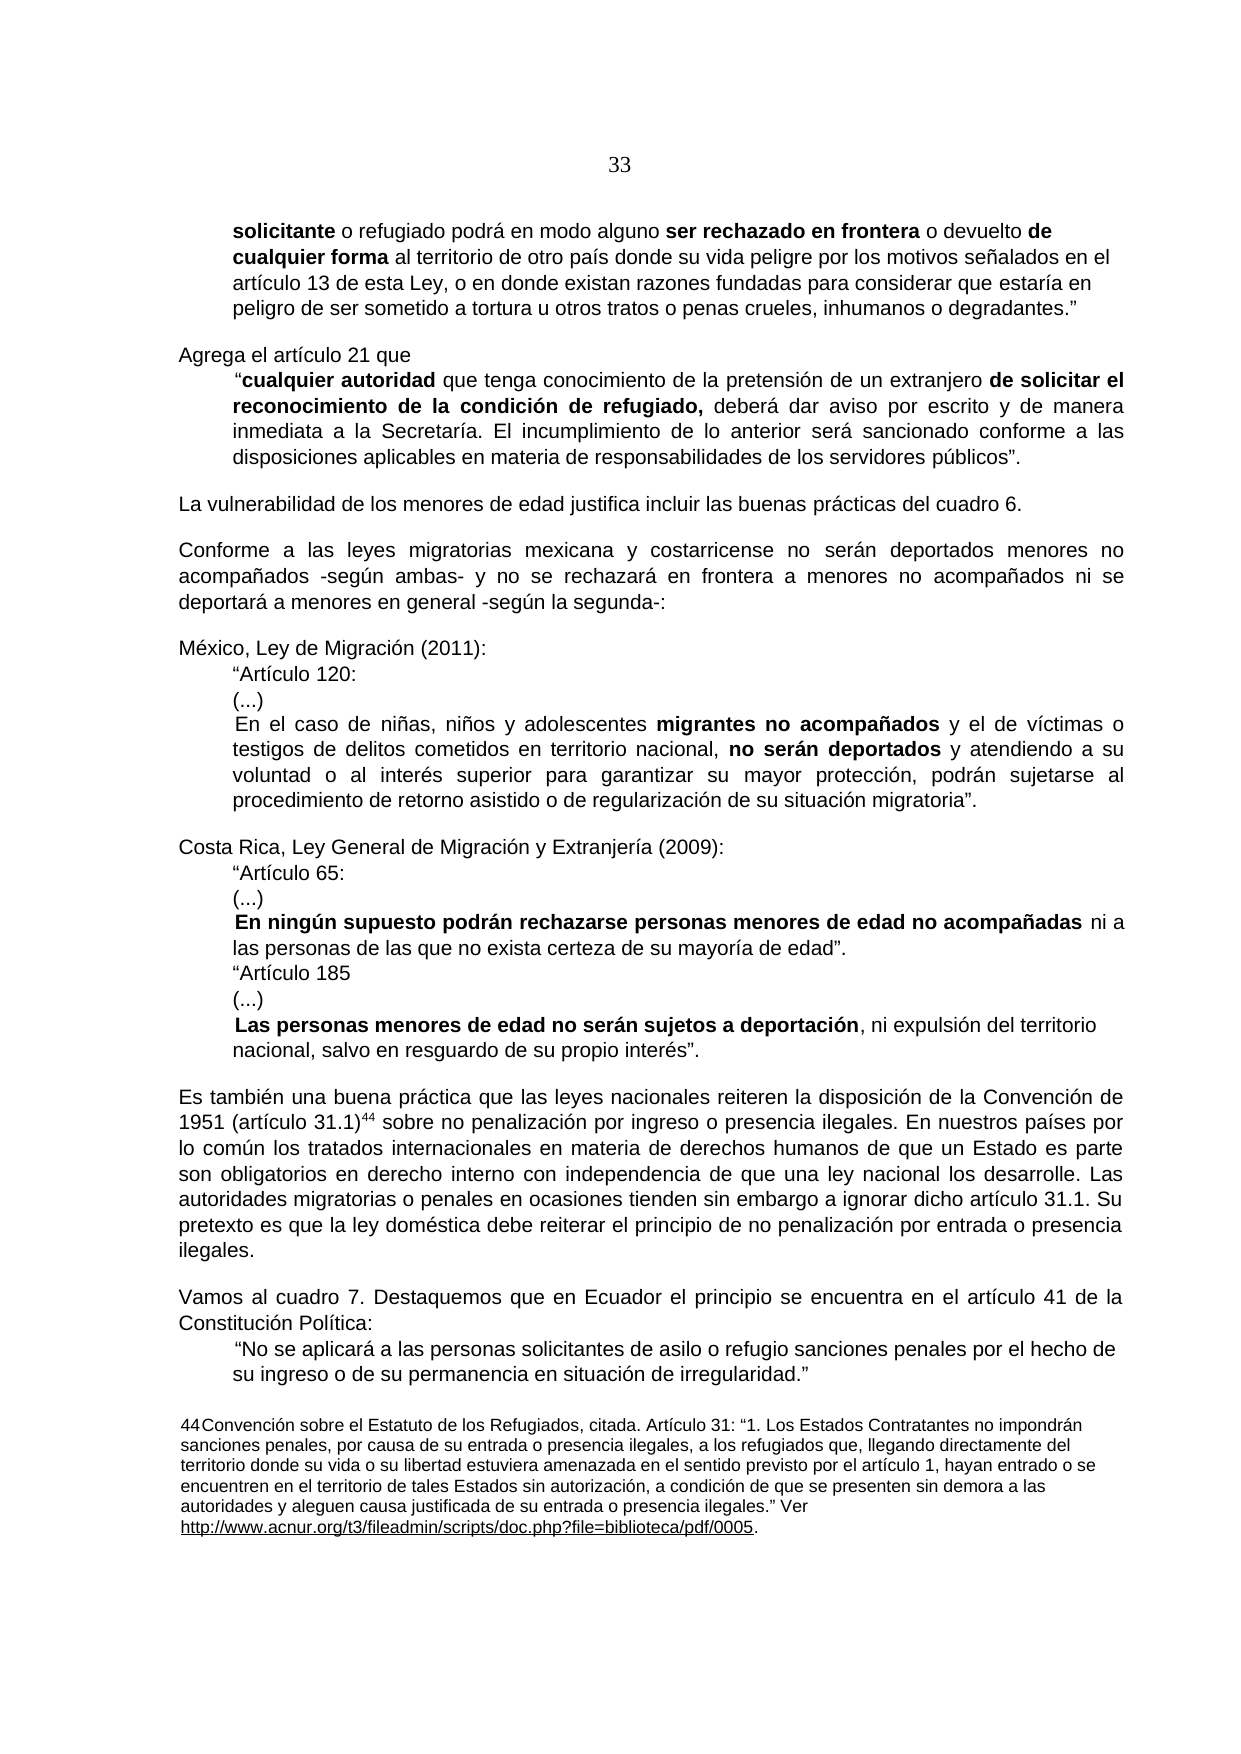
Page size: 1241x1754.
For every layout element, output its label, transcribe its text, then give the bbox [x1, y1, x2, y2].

text En ningún supuesto podrán rechazarse personas menores de edad no acompañadas ni a las personas de las que no exista certeza de su mayoría de edad”. [232, 910, 1124, 959]
text “Artículo 120: [232, 662, 1124, 686]
text (...) [232, 886, 1124, 910]
text Conforme a las leyes migratorias mexicana y costarricense no serán deportados menores no acompañados -según ambas- y no se rechazará en frontera a menores no acompañados ni se deportará a menores en general -según la segunda-: [178, 538, 1124, 613]
text Las personas menores de edad no serán sujetos a deportación, ni expulsión del territorio nacional, salvo en resguardo de su propio interés”. [232, 1012, 1124, 1062]
text “No se aplicará a las personas solicitantes de asilo o refugio sanciones penales por el hecho de su ingreso o de su permanencia en situación de irregularidad.” [232, 1336, 1124, 1386]
text (...) [232, 687, 1124, 711]
text Ley mexicana sobre Refugiados y Protección Complementaria de 2011, artículo 6: “Ningún solicitante o refugiado podrá en modo alguno ser rechazado en frontera o devuelto de cualquier forma al territorio de otro país donde su vida peligre por los motivos señalados en el artículo 13 de esta Ley, o en donde existan razones fundadas para considerar que estaría en peligro de ser sometido a tortura u otros tratos o penas crueles, inhumanos o degradantes.” [178, 219, 1124, 320]
text Agrega el artículo 21 que [126, 342, 1124, 366]
text Costa Rica, Ley General de Migración y Extranjería (2009): [126, 835, 1124, 859]
text “Artículo 185 [232, 961, 1124, 985]
text México, Ley de Migración (2011): [126, 636, 1124, 660]
text (...) [232, 987, 1124, 1011]
text En el caso de niñas, niños y adolescentes migrantes no acompañados y el de víctimas o testigos de delitos cometidos en territorio nacional, no serán deportados y atendiendo a su voluntad o al interés superior para garantizar su mayor protección, podrán sujetarse al procedimiento de retorno asistido o de regularización de su situación migratoria”. [232, 711, 1124, 812]
text “cualquier autoridad que tenga conocimiento de la pretensión de un extranjero de solicitar el reconocimiento de la condición de refugiado, deberá dar aviso por escrito y de manera inmediata a la Secretaría. El incumplimiento de lo anterior será sancionado conforme a las disposiciones aplicables en materia de responsabilidades de los servidores públicos”. [232, 368, 1124, 469]
text Es también una buena práctica que las leyes nacionales reiteren la disposición de la Convención de 1951 (artículo 31.1) sobre no penalización por ingreso o presencia ilegales. En nuestros países por lo común los tratados internacionales en materia de derechos humanos de que un Estado es parte son obligatorios en derecho interno con independencia de que una ley nacional los desarrolle. Las autoridades migratorias o penales en ocasiones tienden sin embargo a ignorar dicho artículo 31.1. Su pretexto es que la ley doméstica debe reiterar el principio de no penalización por entrada o presencia ilegales. [178, 1084, 1124, 1262]
text “Artículo 65: [232, 860, 1124, 884]
text La vulnerabilidad de los menores de edad justifica incluir las buenas prácticas del cuadro 6. [178, 491, 1124, 515]
text Vamos al cuadro 7. Destaquemos que en Ecuador el principio se encuentra en el artículo 41 de la Constitución Política: [178, 1285, 1124, 1334]
